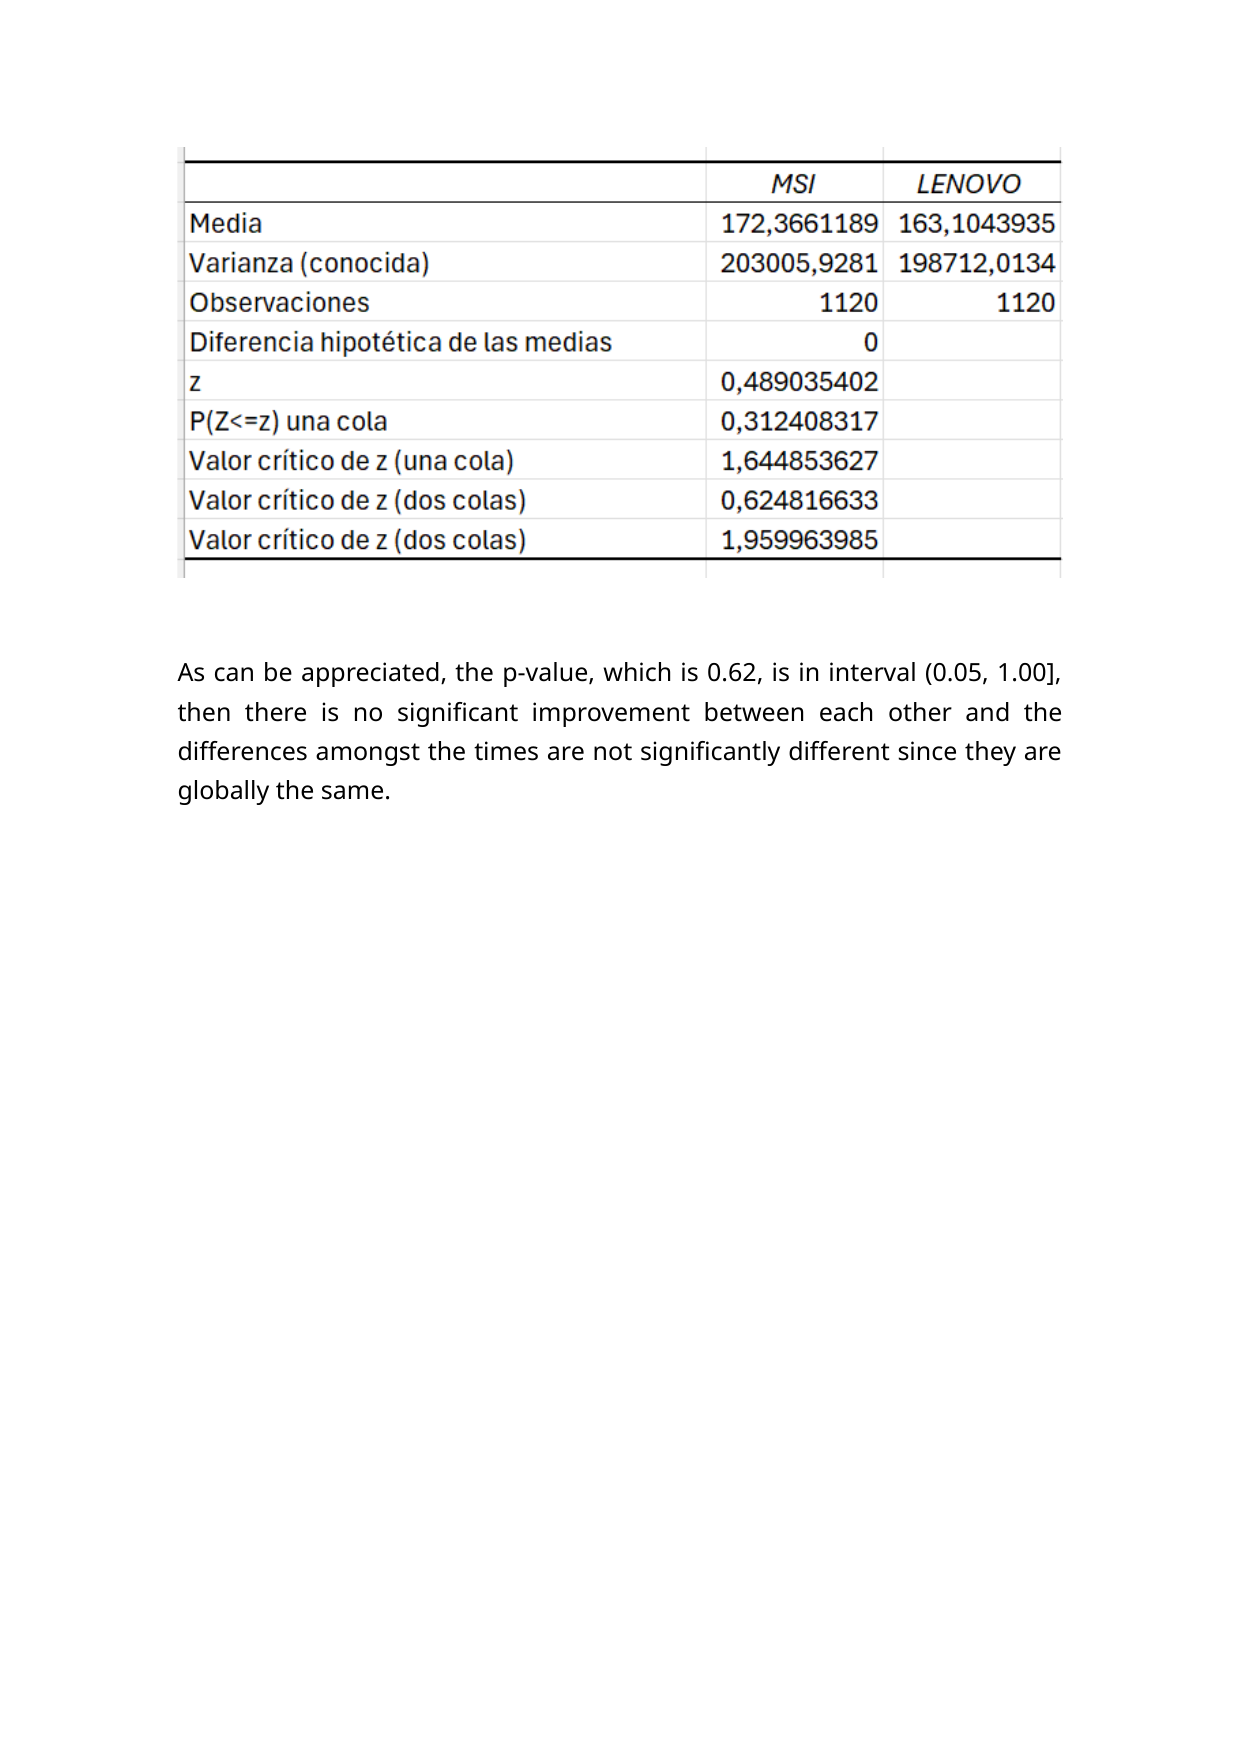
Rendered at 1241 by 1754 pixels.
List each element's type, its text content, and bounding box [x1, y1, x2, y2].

picture [177, 147, 1063, 578]
text As can be appreciated, the p-value, which is 0.62, is in interval (0.05, 1.00], then there is no significant improvement between each other and the differences amongst the times are not significantly different since they are globally the same. [177, 655, 1063, 807]
